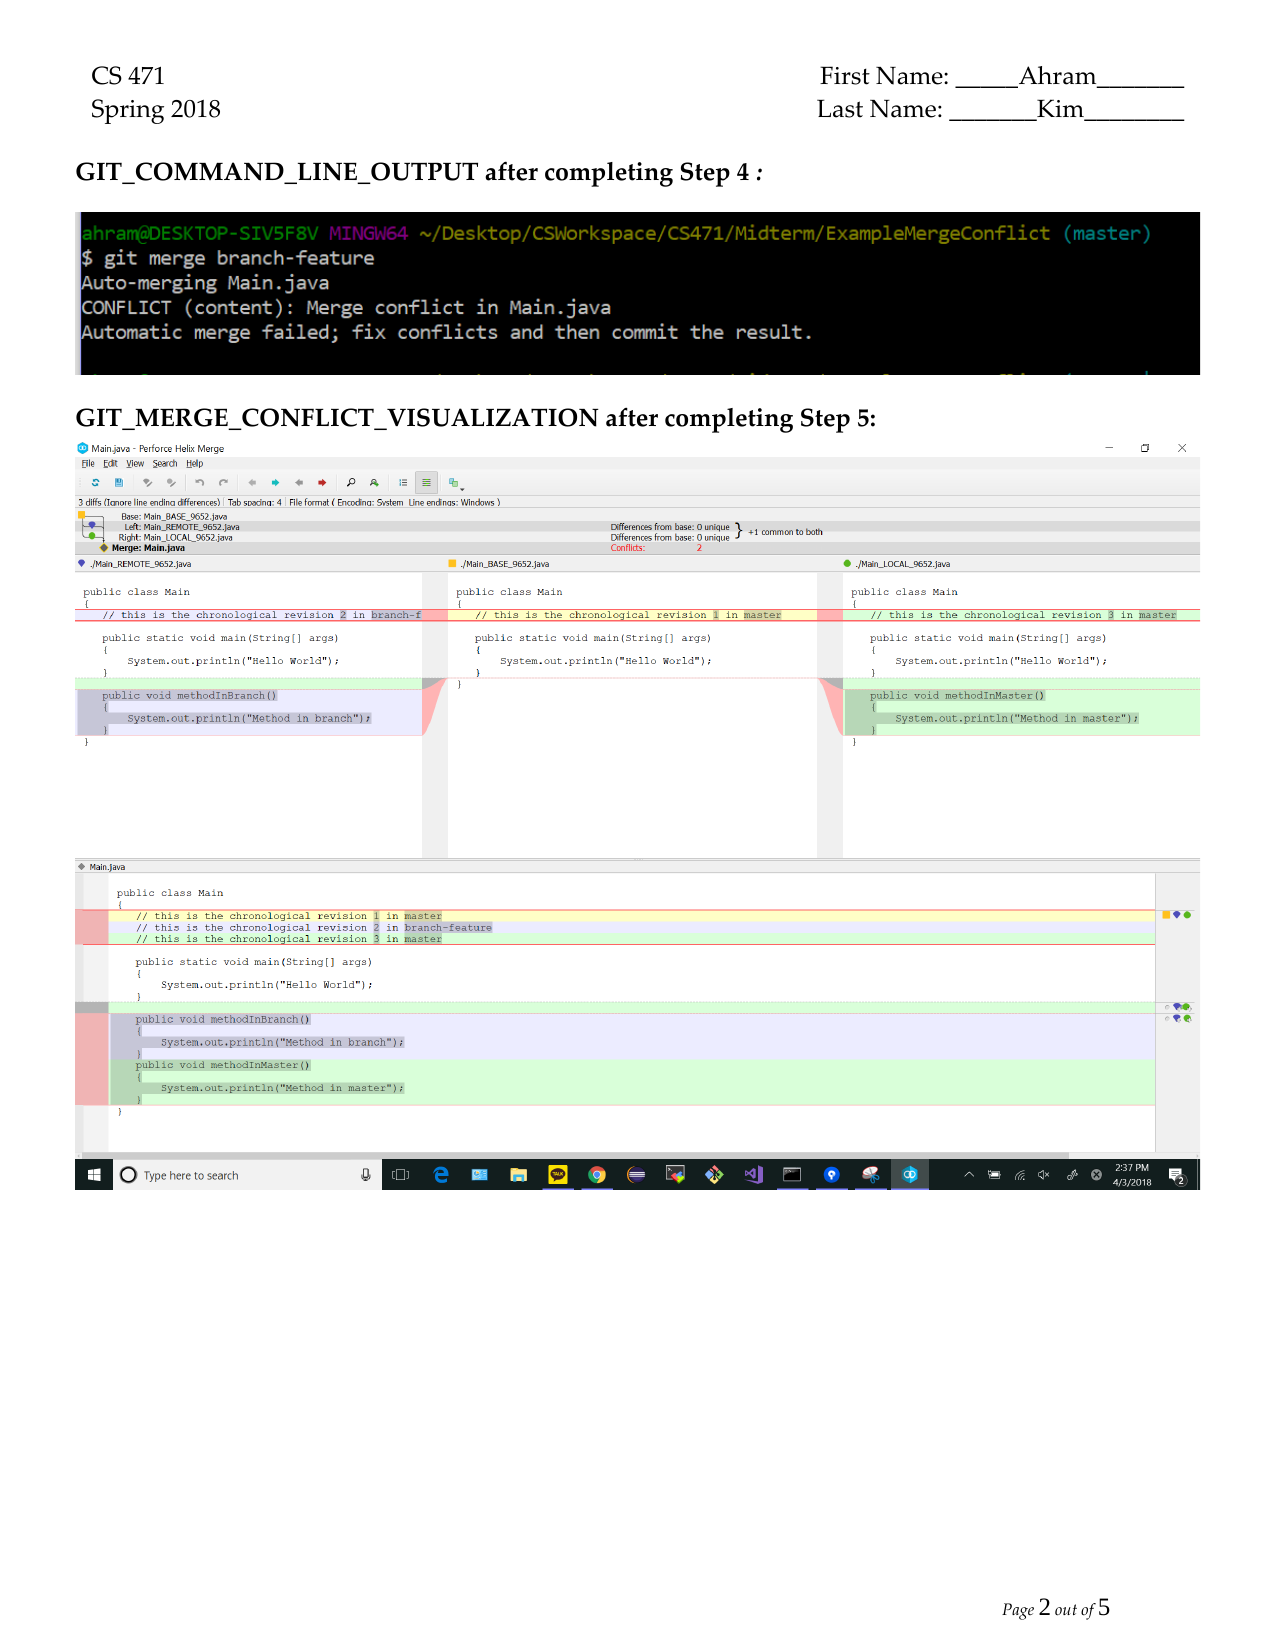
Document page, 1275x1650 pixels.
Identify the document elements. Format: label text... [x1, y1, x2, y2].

subtitle GIT_MERGE_CONFLICT_VISUALIZATION after completing Step 5: [75, 400, 1200, 434]
subtitle GIT_COMMAND_LINE_OUTPUT after completing Step 4 : [75, 154, 1200, 187]
picture [75, 212, 1200, 375]
picture [75, 440, 1200, 1190]
